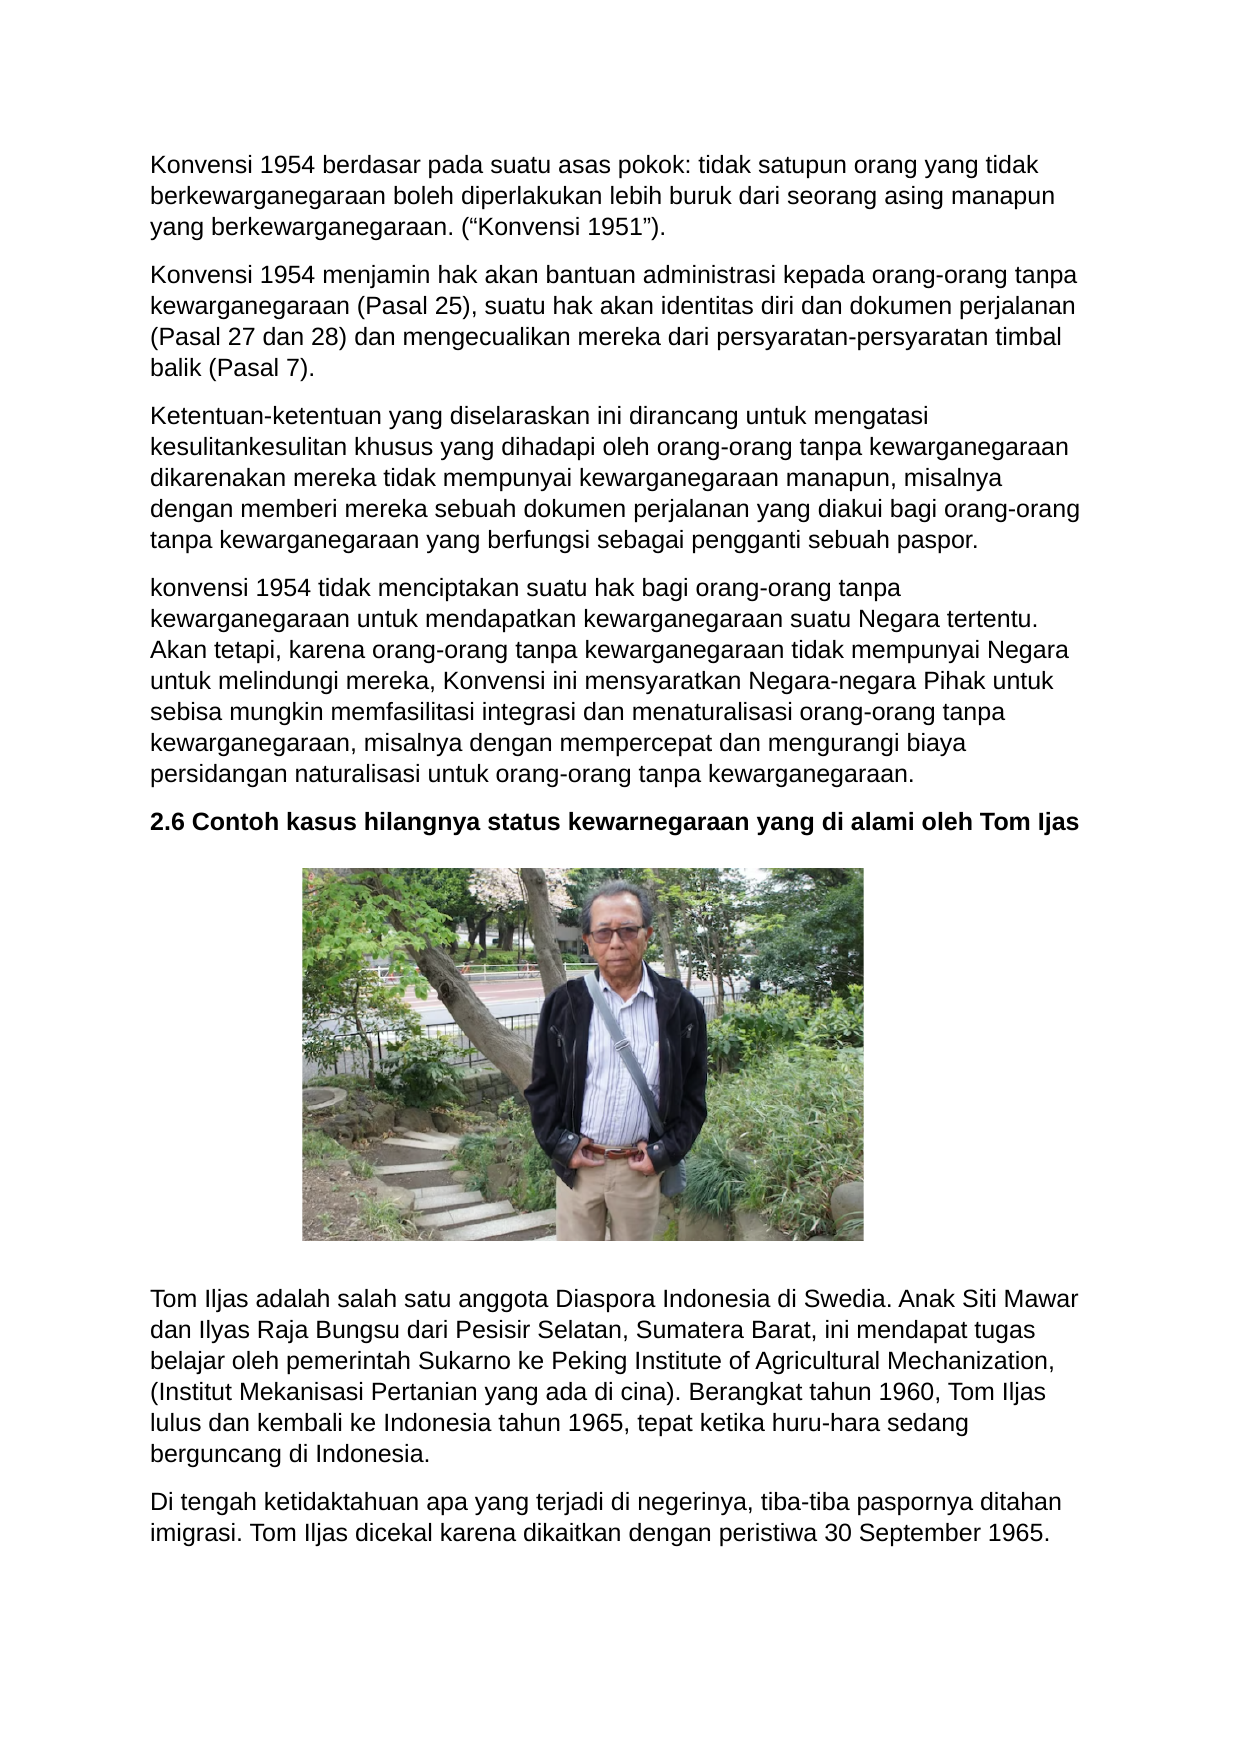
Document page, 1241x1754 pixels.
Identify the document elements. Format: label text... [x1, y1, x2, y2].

text Konvensi 1954 berdasar pada suatu asas pokok: tidak satupun orang yang tidak berkewarganegaraan boleh diperlakukan lebih buruk dari seorang asing manapun yang berkewarganegaraan. (“Konvensi 1951”). [150, 150, 1090, 241]
picture [302, 868, 864, 1241]
text Ketentuan-ketentuan yang diselaraskan ini dirancang untuk mengatasi kesulitankesulitan khusus yang dihadapi oleh orang-orang tanpa kewarganegaraan dikarenakan mereka tidak mempunyai kewarganegaraan manapun, misalnya dengan memberi mereka sebuah dokumen perjalanan yang diakui bagi orang-orang tanpa kewarganegaraan yang berfungsi sebagai pengganti sebuah paspor. [150, 401, 1090, 553]
text Tom Iljas adalah salah satu anggota Diaspora Indonesia di Swedia. Anak Siti Mawar dan Ilyas Raja Bungsu dari Pesisir Selatan, Sumatera Barat, ini mendapat tugas belajar oleh pemerintah Sukarno ke Peking Institute of Agricultural Mechanization, (Institut Mekanisasi Pertanian yang ada di cina). Berangkat tahun 1960, Tom Iljas lulus dan kembali ke Indonesia tahun 1965, tepat ketika huru-hara sedang berguncang di Indonesia. [150, 1283, 1090, 1467]
text 2.6 Contoh kasus hilangnya status kewarnegaraan yang di alami oleh Tom Ijas [150, 806, 1090, 835]
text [150, 1486, 1090, 1546]
text konvensi 1954 tidak menciptakan suatu hak bagi orang-orang tanpa kewarganegaraan untuk mendapatkan kewarganegaraan suatu Negara tertentu. Akan tetapi, karena orang-orang tanpa kewarganegaraan tidak mempunyai Negara untuk melindungi mereka, Konvensi ini mensyaratkan Negara-negara Pihak untuk sebisa mungkin memfasilitasi integrasi dan menaturalisasi orang-orang tanpa kewarganegaraan, misalnya dengan mempercepat dan mengurangi biaya persidangan naturalisasi untuk orang-orang tanpa kewarganegaraan. [150, 572, 1090, 787]
text Konvensi 1954 menjamin hak akan bantuan administrasi kepada orang-orang tanpa kewarganegaraan (Pasal 25), suatu hak akan identitas diri dan dokumen perjalanan (Pasal 27 dan 28) dan mengecualikan mereka dari persyaratan-persyaratan timbal balik (Pasal 7). [150, 260, 1090, 382]
